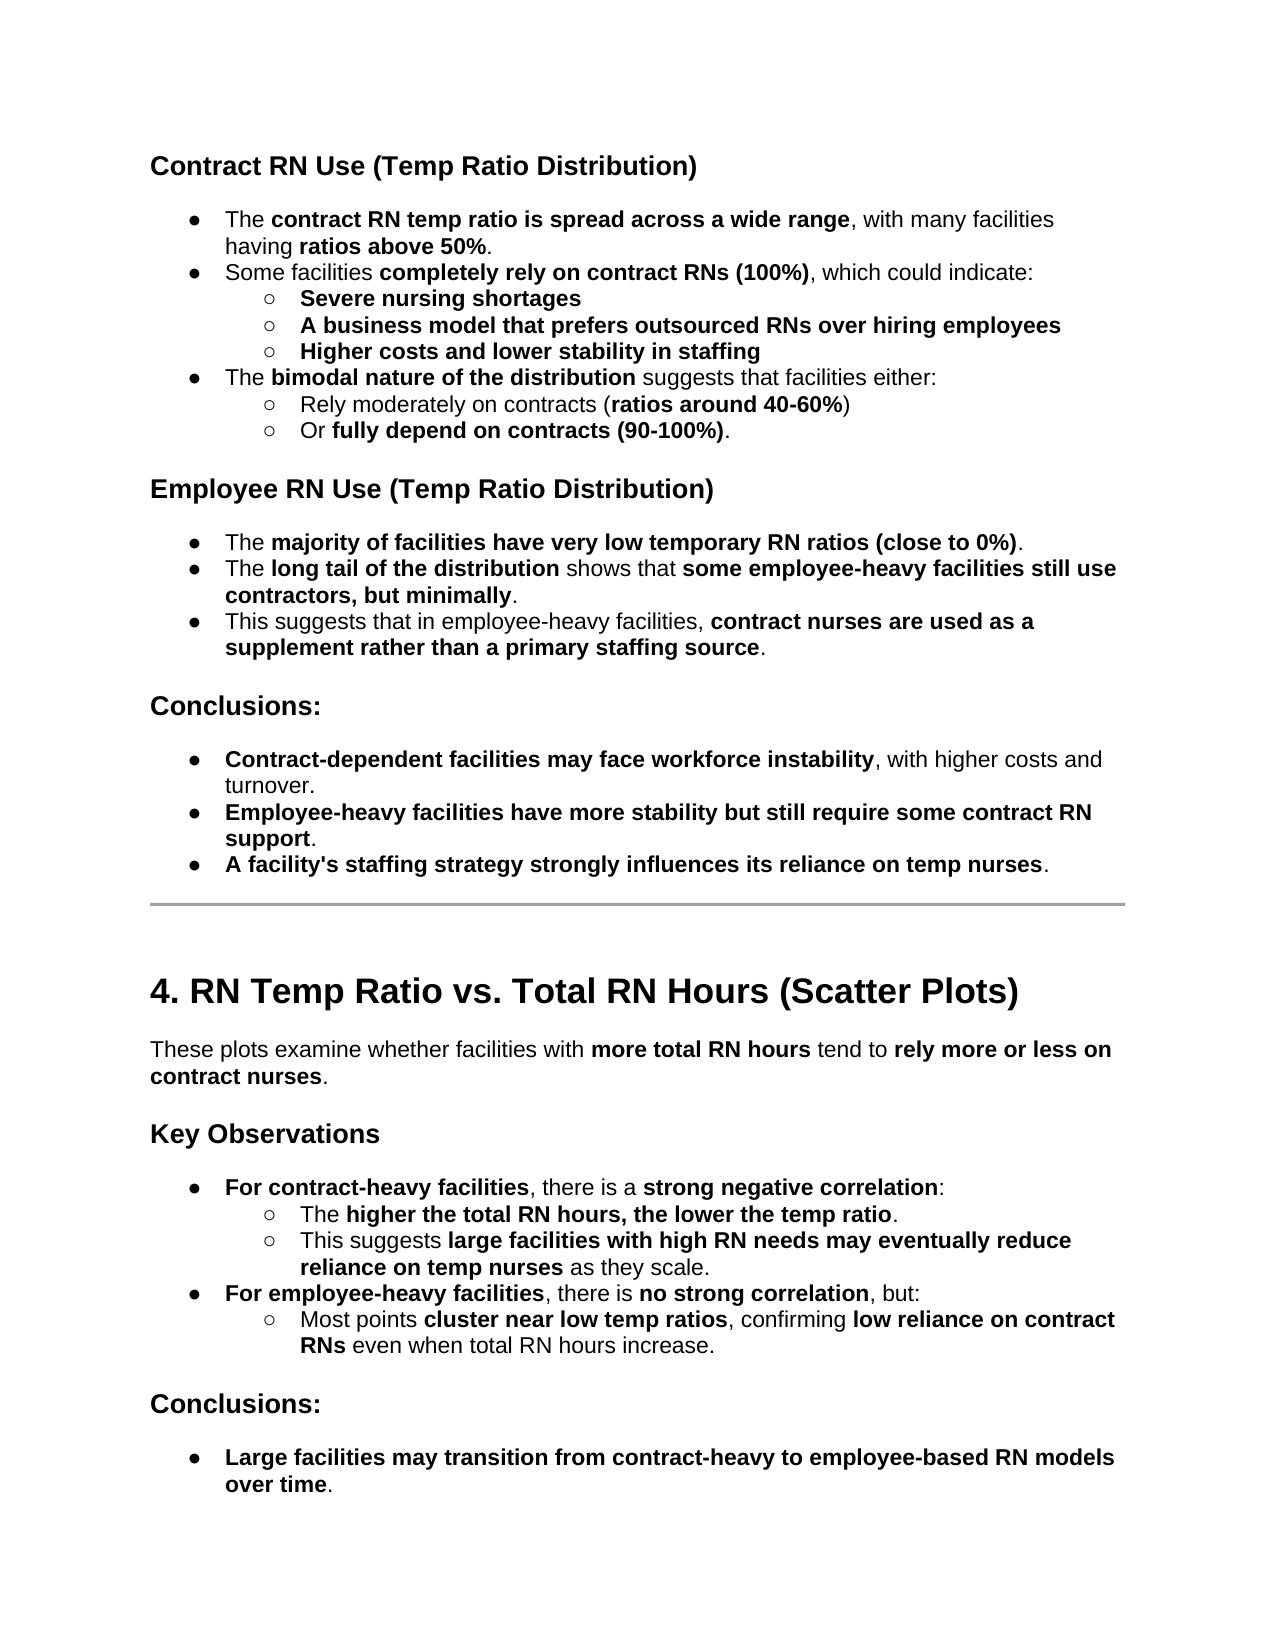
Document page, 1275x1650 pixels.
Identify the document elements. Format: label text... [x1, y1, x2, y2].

subtitle Employee RN Use (Temp Ratio Distribution) [150, 473, 1125, 504]
list Rely moderately on contracts (ratios around 40-60%) [262, 391, 1125, 417]
list Large facilities may transition from contract-heavy to employee-based RN models over time. [187, 1444, 1125, 1497]
list Contract-dependent facilities may face workforce instability, with higher costs and turnover. [187, 746, 1125, 799]
list Employee-heavy facilities have more stability but still require some contract RN support. [187, 799, 1125, 851]
list The long tail of the distribution shows that some employee-heavy facilities still use contractors, but minimally. [187, 555, 1125, 608]
list The majority of facilities have very low temporary RN ratios (close to 0%). [187, 529, 1125, 555]
list The higher the total RN hours, the lower the temp ratio. [262, 1201, 1125, 1227]
list For employee-heavy facilities, there is no strong correlation, but: [187, 1280, 1125, 1306]
list Higher costs and lower stability in staffing [262, 338, 1125, 364]
list Or fully depend on contracts (90-100%). [262, 417, 1125, 443]
list The contract RN temp ratio is spread across a wide range, with many facilities having ratios above 50%. [187, 206, 1125, 259]
list This suggests large facilities with high RN needs may eventually reduce reliance on temp nurses as they scale. [262, 1227, 1125, 1280]
subtitle Key Observations [150, 1118, 1125, 1149]
list This suggests that in employee-heavy facilities, contract nurses are used as a supplement rather than a primary staffing source. [187, 608, 1125, 661]
subtitle Conclusions: [150, 690, 1125, 721]
list Some facilities completely rely on contract RNs (100%), which could indicate: [187, 259, 1125, 285]
list Severe nursing shortages [262, 285, 1125, 312]
list A business model that prefers outsourced RNs over hiring employees [262, 312, 1125, 338]
subtitle 4. RN Temp Ratio vs. Total RN Hours (Scatter Plots) [150, 971, 1125, 1011]
list A facility's staffing strategy strongly influences its reliance on temp nurses. [187, 851, 1125, 878]
list For contract-heavy facilities, there is a strong negative correlation: [187, 1174, 1125, 1201]
text These plots examine whether facilities with more total RN hours tend to rely more or less on contract nurses. [150, 1036, 1125, 1089]
list The bimodal nature of the distribution suggests that facilities either: [187, 364, 1125, 391]
list Most points cluster near low temp ratios, confirming low reliance on contract RNs even when total RN hours increase. [262, 1306, 1125, 1359]
subtitle Conclusions: [150, 1388, 1125, 1419]
subtitle Contract RN Use (Temp Ratio Distribution) [150, 150, 1125, 181]
